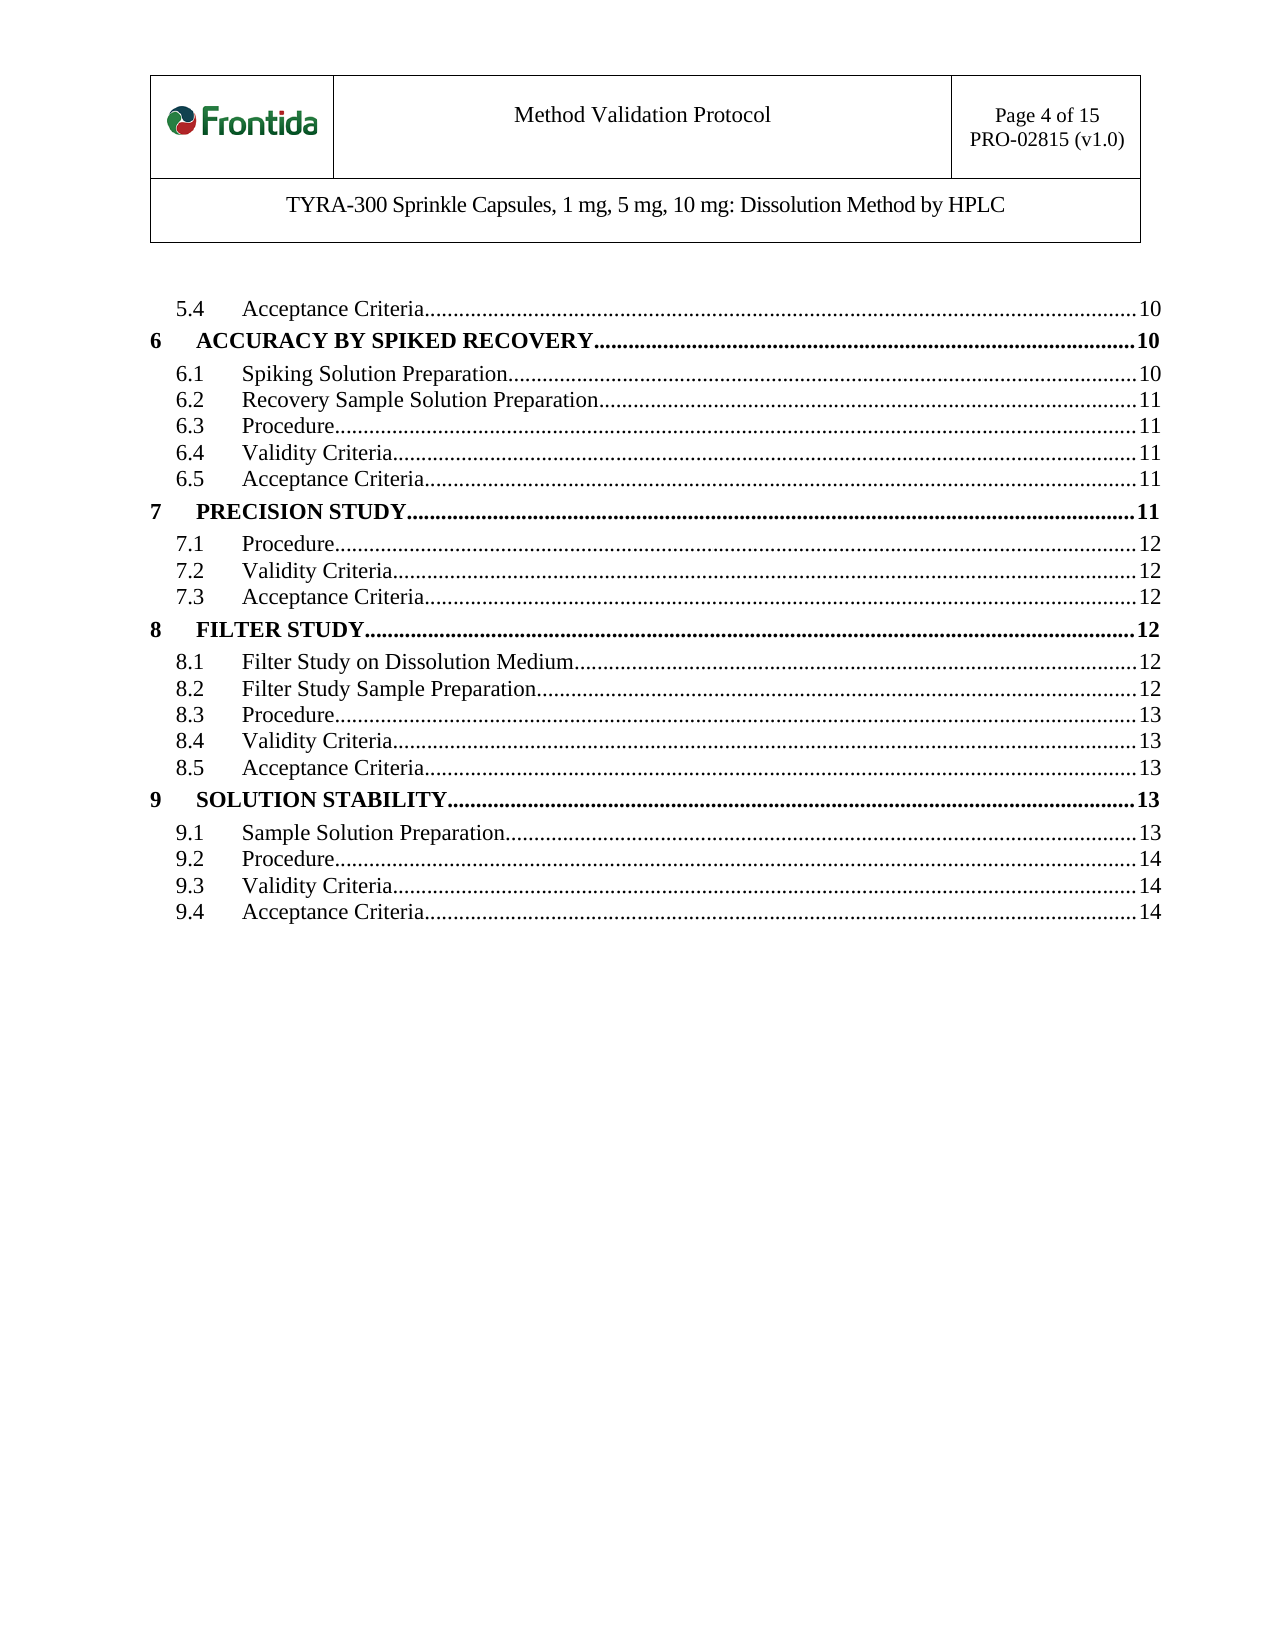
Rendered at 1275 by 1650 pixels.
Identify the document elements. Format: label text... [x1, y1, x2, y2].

text 9.3 Validity Criteria 14 [176, 872, 1140, 898]
text 6.2 Recovery Sample Solution Preparation 11 [176, 386, 1140, 413]
text 6.4 Validity Criteria 11 [176, 439, 1140, 465]
picture [167, 106, 318, 135]
text 8.3 Procedure 13 [176, 701, 1140, 727]
text 7.3 Acceptance Criteria 12 [176, 583, 1140, 609]
text 8.1 Filter Study on Dissolution Medium 12 [176, 648, 1140, 675]
text 5.4 Acceptance Criteria 10 [176, 295, 1140, 321]
text 7.1 Procedure 12 [176, 531, 1140, 557]
text 9 Solution Stability 13 [150, 786, 1140, 813]
text 7.2 Validity Criteria 12 [176, 557, 1140, 583]
text 9.2 Procedure 14 [176, 845, 1140, 872]
text 6.3 Procedure 11 [176, 413, 1140, 439]
text 8.5 Acceptance Criteria 13 [176, 754, 1140, 780]
text 9.1 Sample Solution Preparation 13 [176, 819, 1140, 845]
text 8 Filter Study 12 [150, 616, 1140, 642]
text 9.4 Acceptance Criteria 14 [176, 898, 1140, 924]
text 6.5 Acceptance Criteria 11 [176, 465, 1140, 492]
text 6.1 Spiking Solution Preparation 10 [176, 360, 1140, 386]
text 6 accuracy by spiked recovery 10 [150, 327, 1140, 354]
text 8.2 Filter Study Sample Preparation 12 [176, 675, 1140, 701]
text 8.4 Validity Criteria 13 [176, 727, 1140, 754]
text 7 Precision Study 11 [150, 498, 1140, 524]
